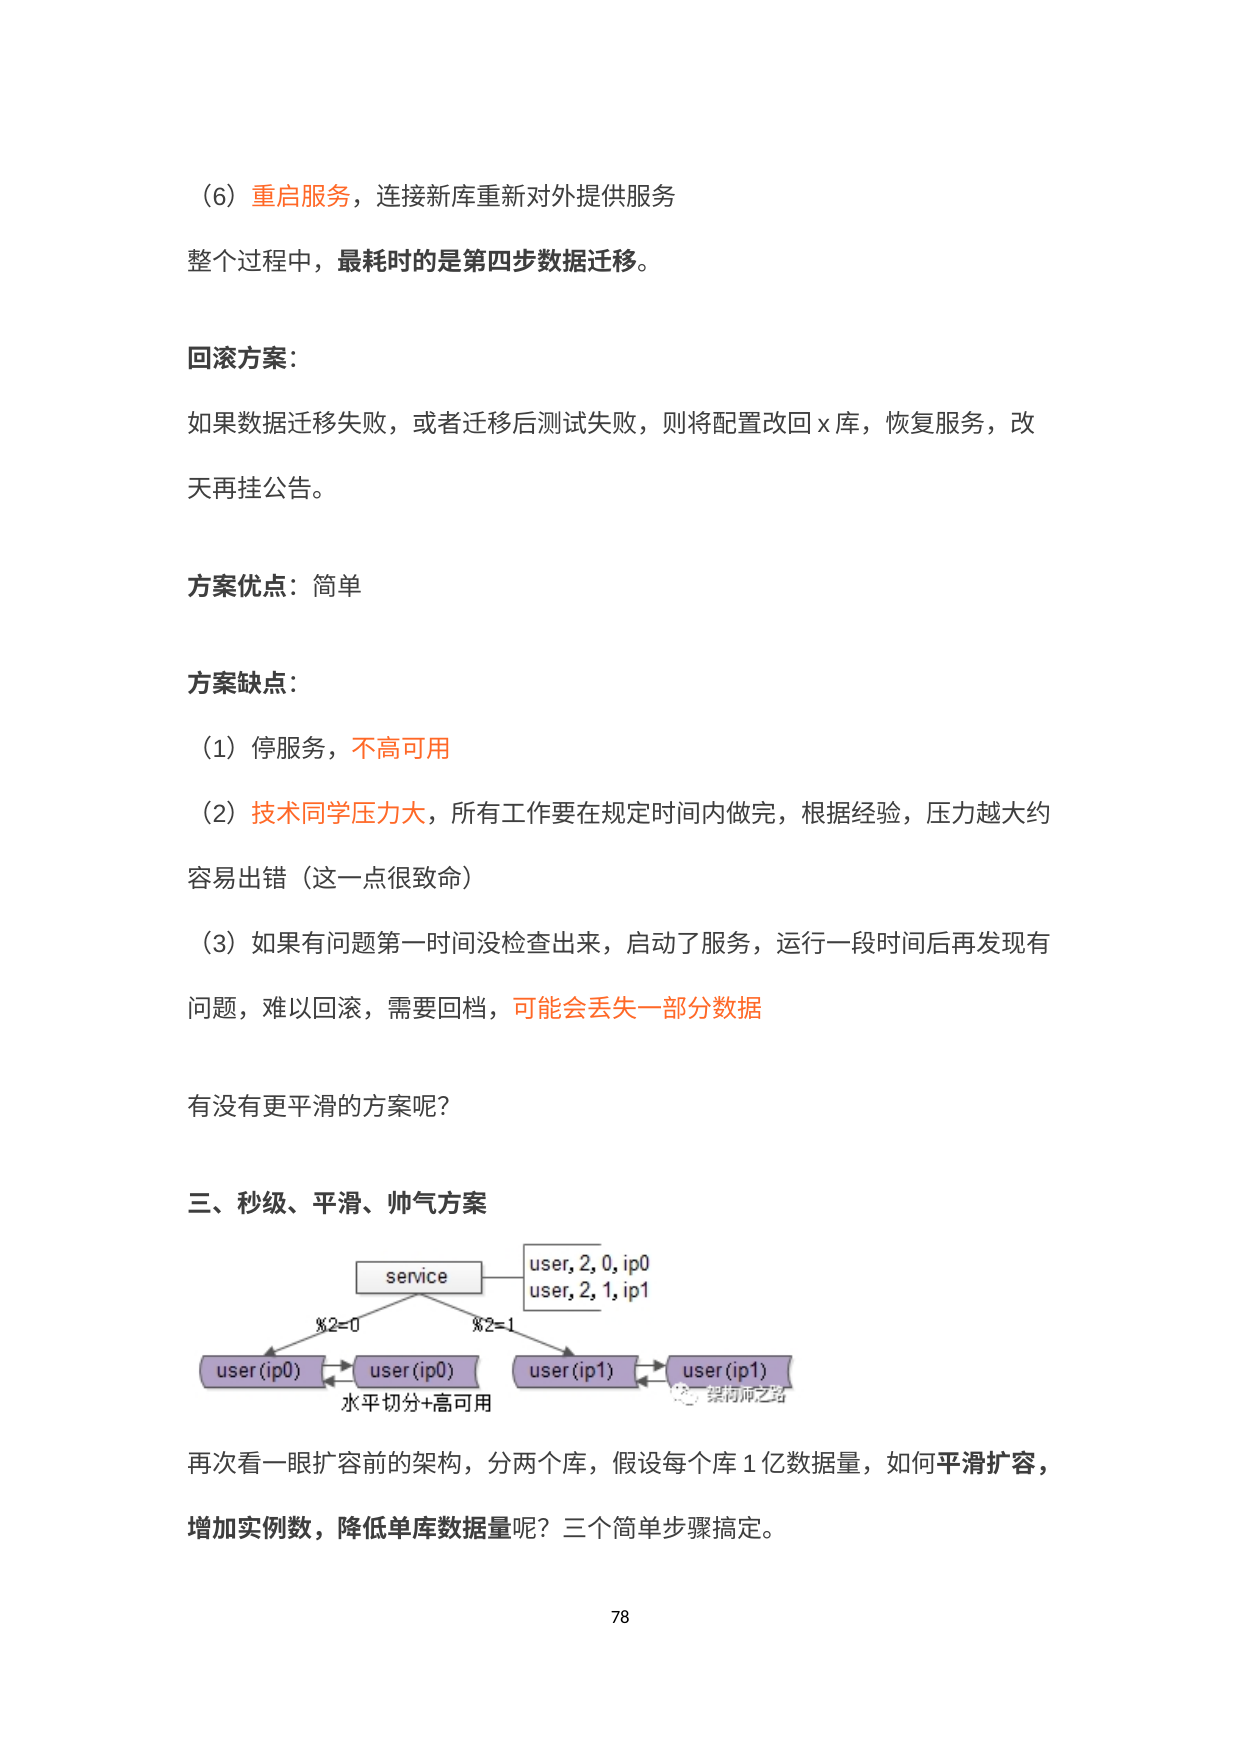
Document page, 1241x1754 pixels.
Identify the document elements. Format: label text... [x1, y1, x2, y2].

text （3）如果有问题第一时间没检查出来，启动了服务，运行一段时间后再发现有问题，难以回滚，需要回档，可能会丢失一部分数据 [187, 909, 1053, 1039]
text 回滚方案： [187, 324, 1053, 389]
text 方案缺点： [187, 649, 1053, 714]
text （6）重启服务，连接新库重新对外提供服务 [187, 162, 1053, 227]
text 整个过程中，最耗时的是第四步数据迁移。 [187, 227, 1053, 292]
text （1）停服务，不高可用 [187, 714, 1053, 779]
text 有没有更平滑的方案呢？ [187, 1072, 1053, 1137]
subtitle 三、秒级、平滑、帅气方案 [187, 1169, 1053, 1234]
text 如果数据迁移失败，或者迁移后测试失败，则将配置改回x库，恢复服务，改天再挂公告。 [187, 389, 1053, 519]
picture [187, 1241, 805, 1423]
text 再次看一眼扩容前的架构，分两个库，假设每个库1亿数据量，如何平滑扩容，增加实例数，降低单库数据量呢？三个简单步骤搞定。 [187, 1429, 1053, 1559]
text 方案优点：简单 [187, 552, 1053, 617]
text （2）技术同学压力大，所有工作要在规定时间内做完，根据经验，压力越大约容易出错（这一点很致命） [187, 779, 1053, 909]
